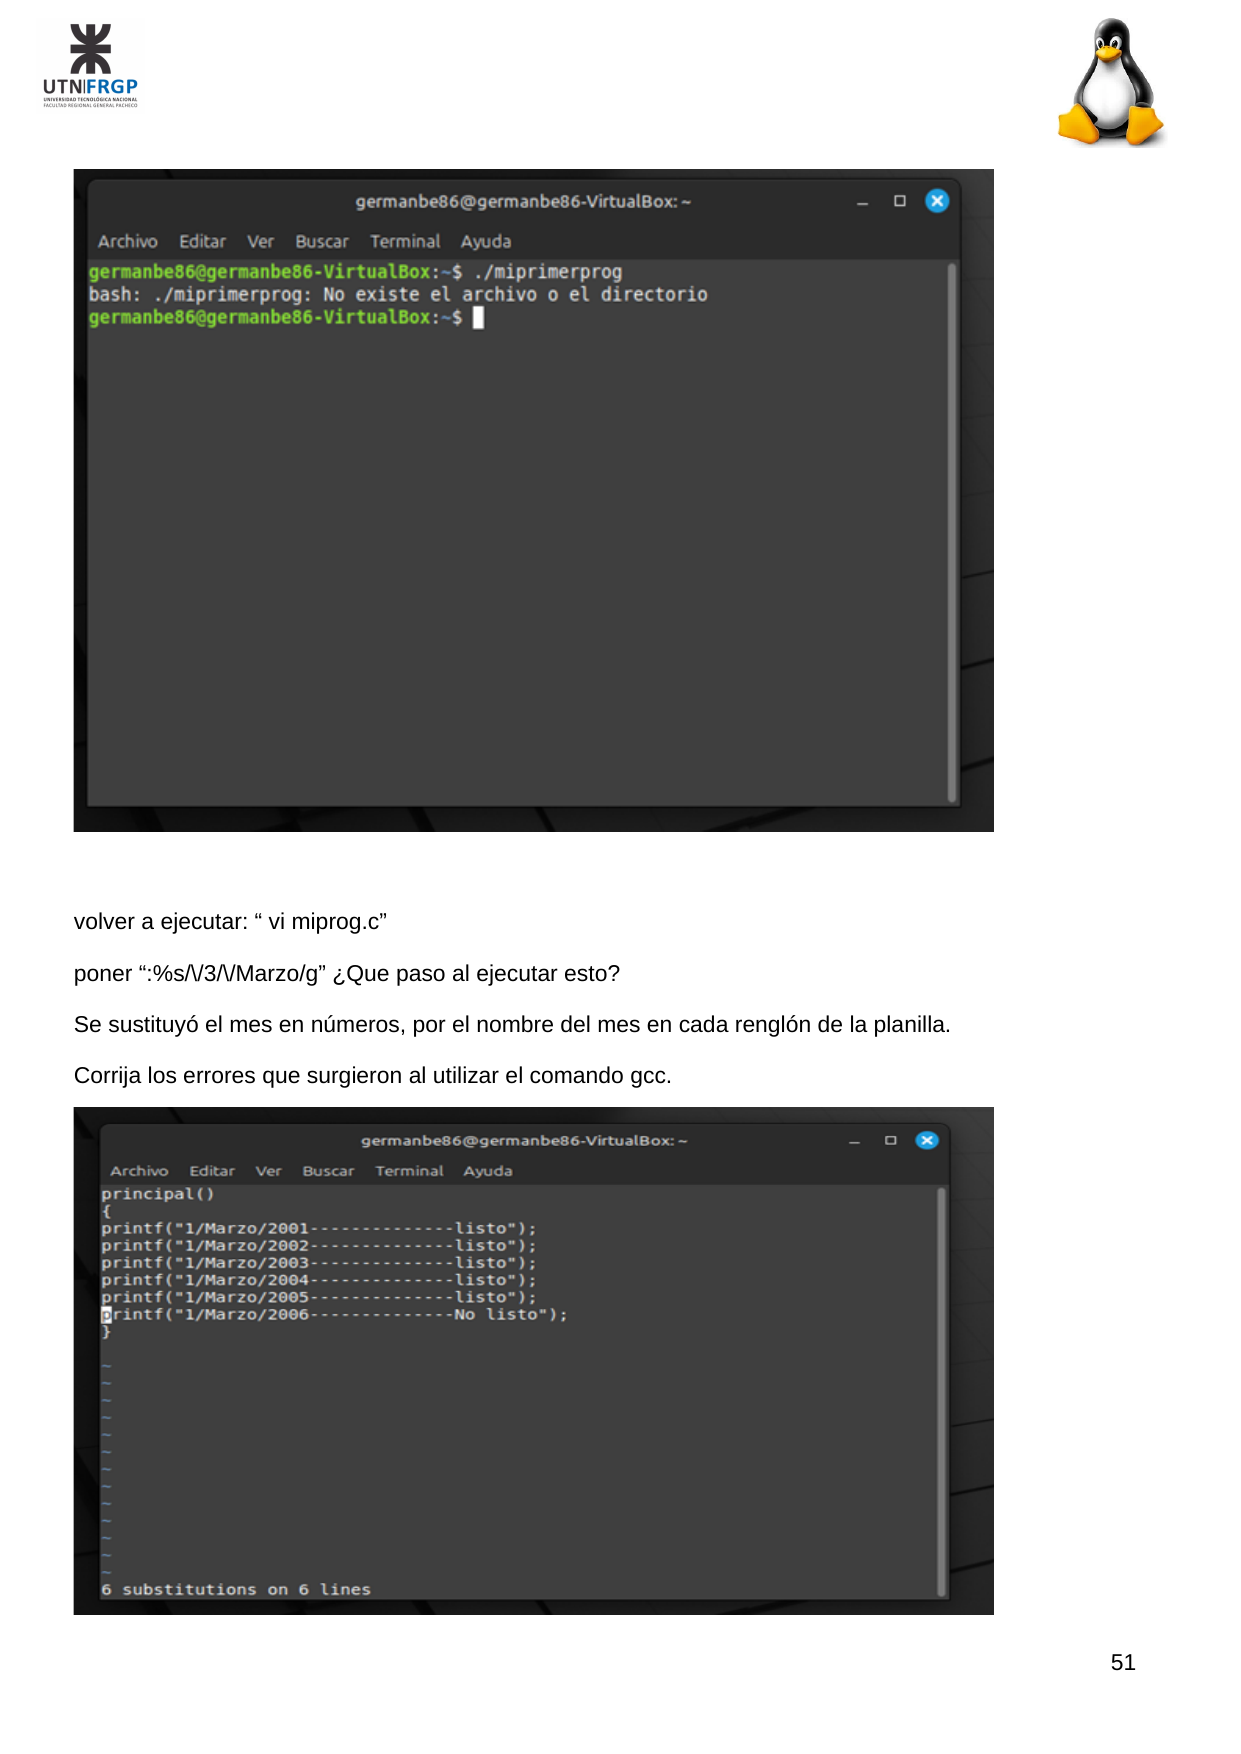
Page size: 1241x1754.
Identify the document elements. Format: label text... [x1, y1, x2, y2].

text Se sustituyó el mes en números, por el nombre del mes en cada renglón de la planilla. [74, 1011, 1136, 1037]
picture [1053, 18, 1168, 148]
text volver a ejecutar: “ vi miprog.c” [74, 908, 1136, 934]
picture [73, 169, 994, 832]
text Corrija los errores que surgieron al utilizar el comando gcc. [74, 1062, 1136, 1088]
picture [36, 18, 146, 114]
text poner “:%s/\/3/\/Marzo/g” ¿Que paso al ejecutar esto? [74, 959, 1136, 986]
picture [73, 1107, 994, 1615]
